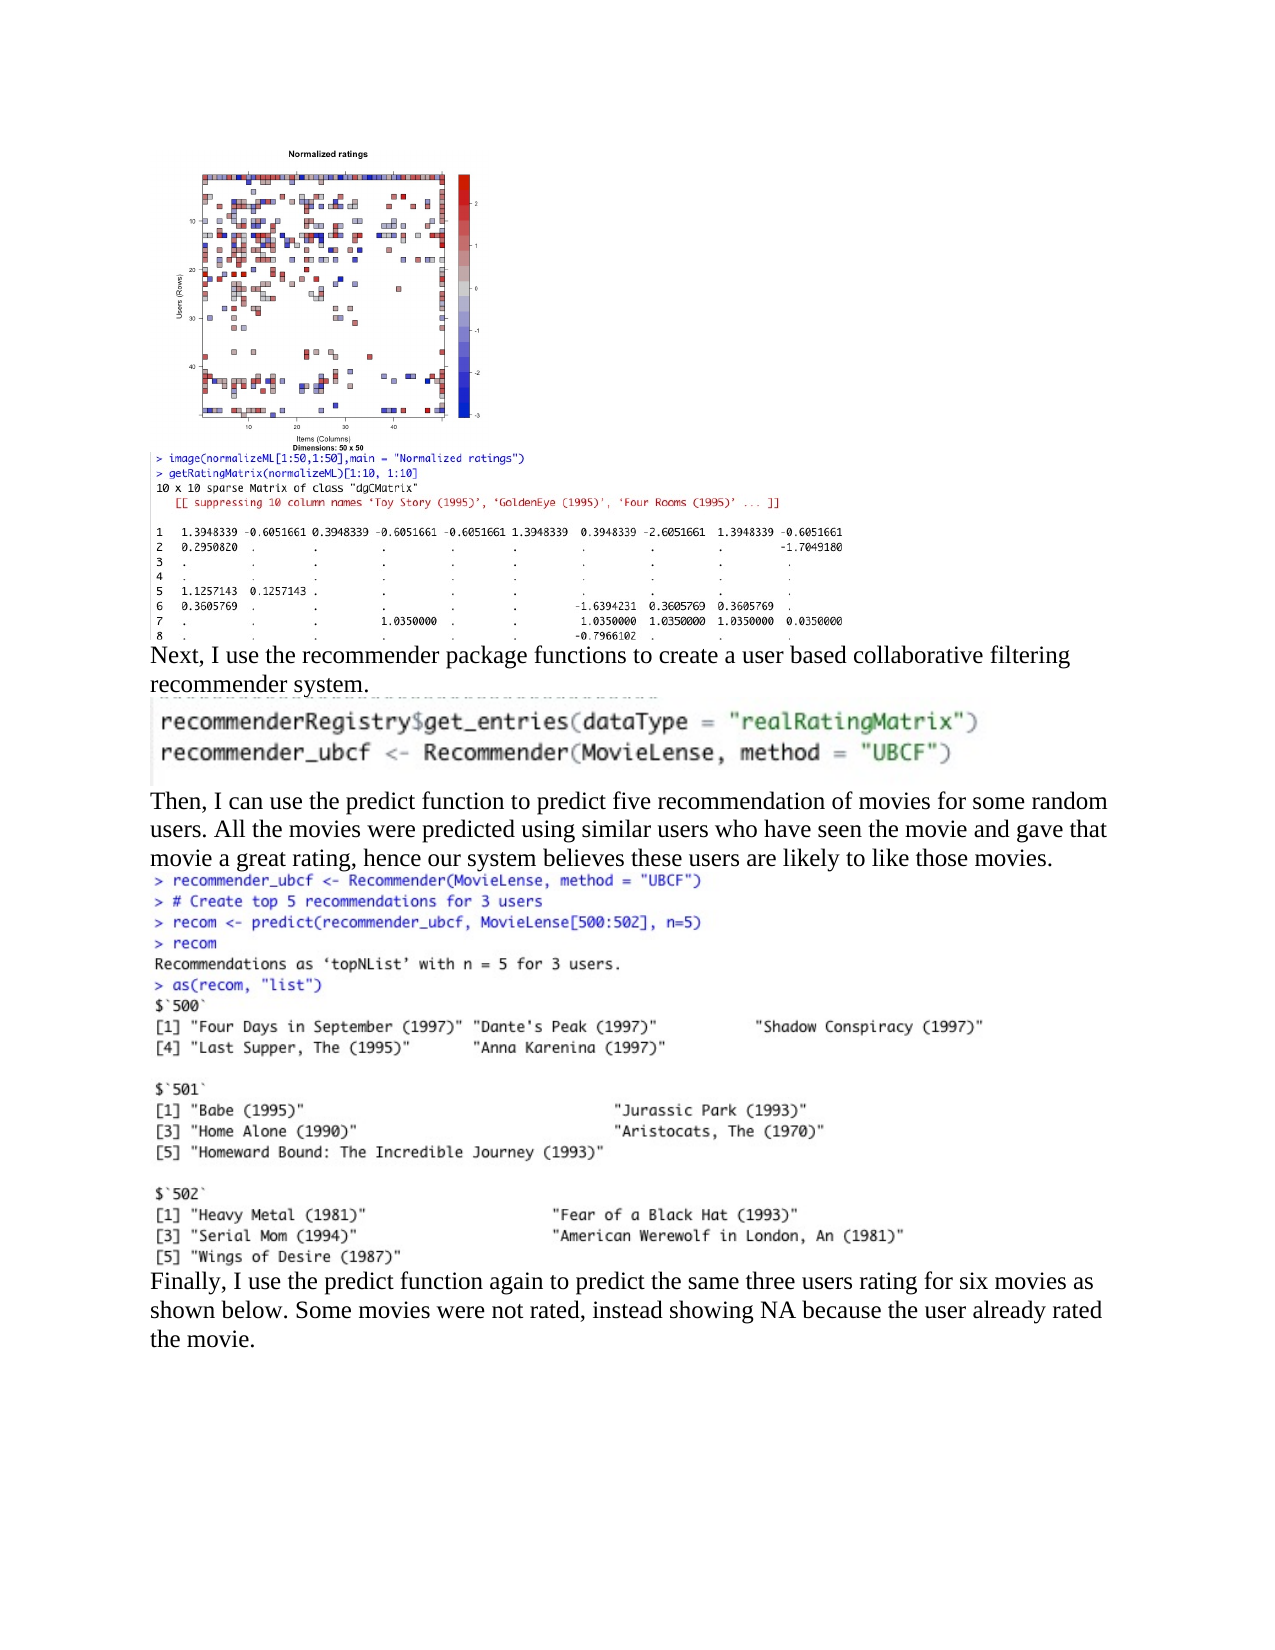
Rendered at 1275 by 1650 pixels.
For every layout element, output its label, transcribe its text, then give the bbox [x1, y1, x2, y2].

text Next, I use the recommender package functions to create a user based collaborative filtering recommender system. [150, 640, 1125, 697]
picture [150, 697, 992, 786]
picture [150, 150, 861, 640]
picture [150, 872, 995, 1267]
text Then, I can use the predict function to predict five recommendation of movies for some random users. All the movies were predicted using similar users who have seen the movie and gave that movie a great rating, hence our system believes these users are likely to like those movies. [150, 786, 1125, 872]
text Finally, I use the predict function again to predict the same three users rating for six movies as shown below. Some movies were not rated, instead showing NA because the user already rated the movie. [150, 1266, 1125, 1352]
